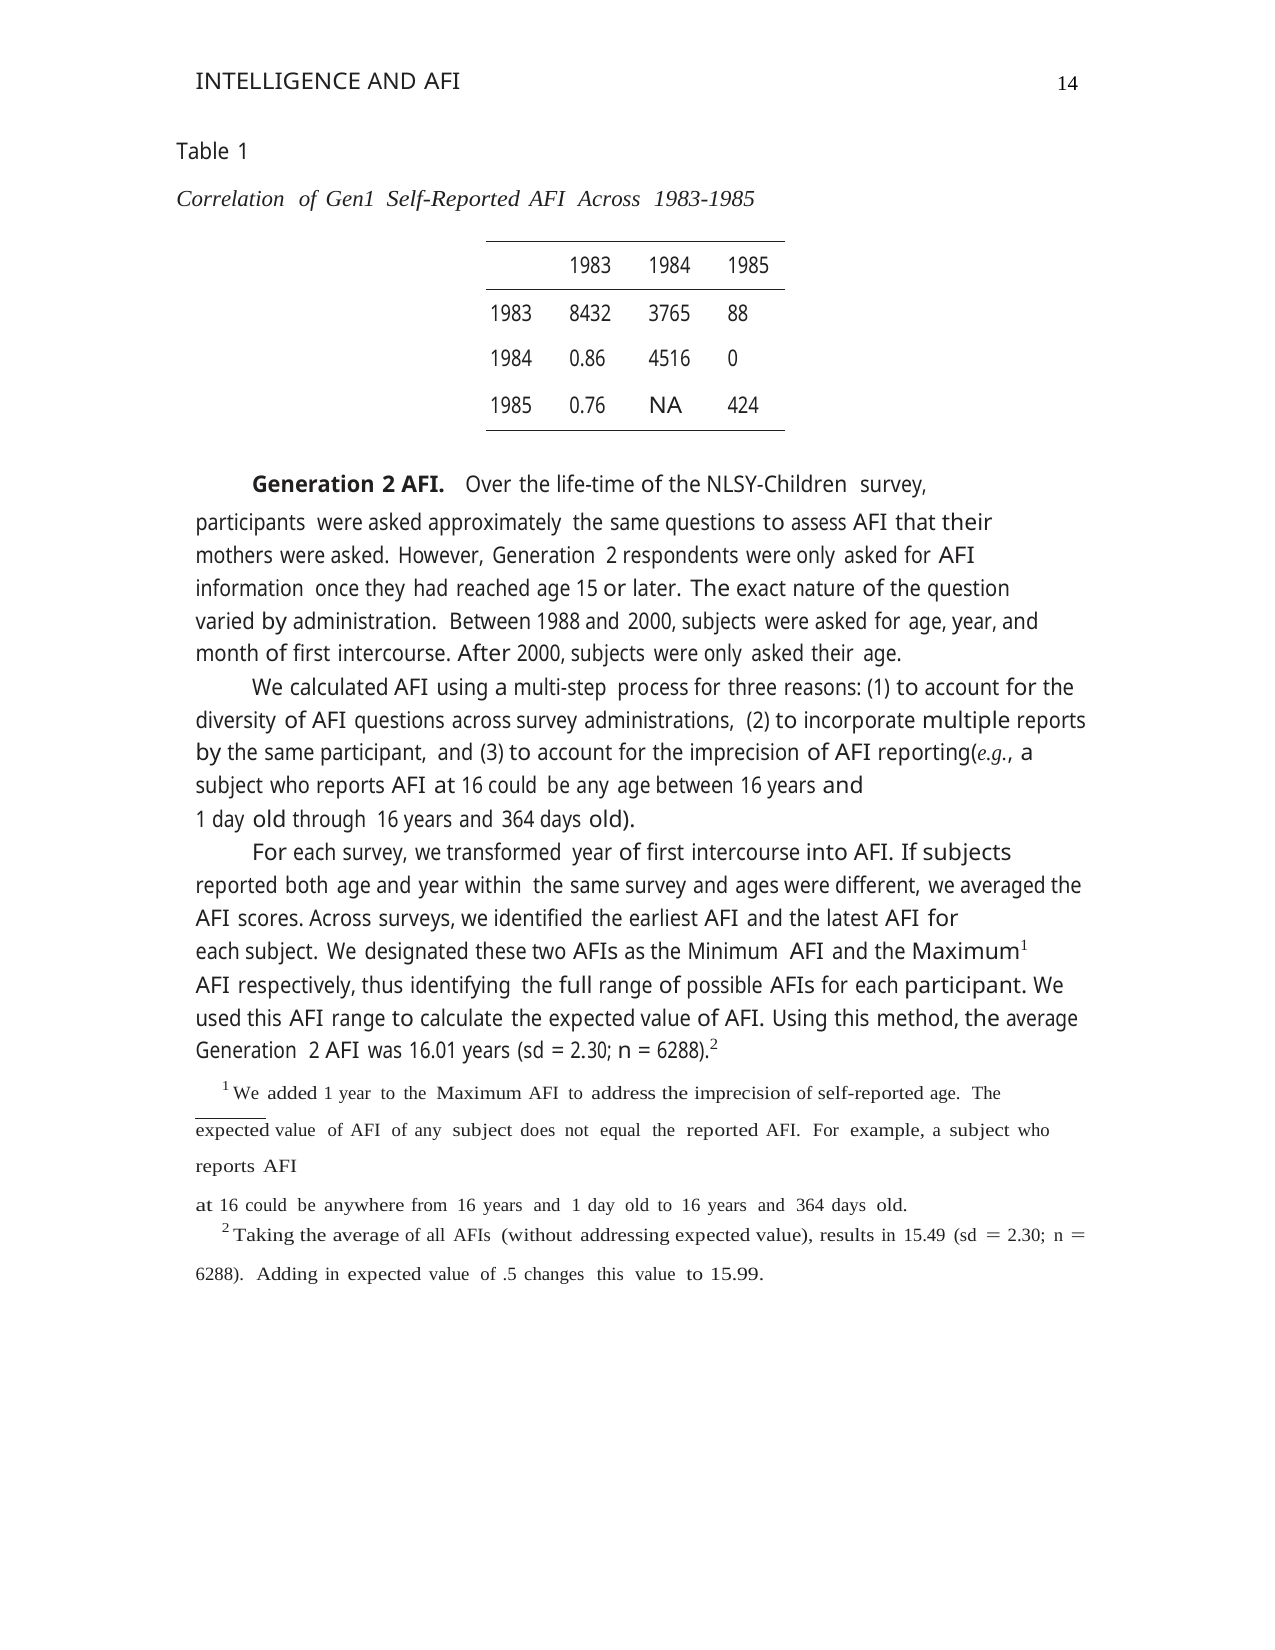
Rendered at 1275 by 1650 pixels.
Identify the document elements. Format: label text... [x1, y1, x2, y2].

table_cell 3765 [632, 290, 711, 338]
table_cell 0.76 [553, 385, 632, 430]
table_cell 424 [711, 385, 785, 430]
text Table 1 [176, 137, 1096, 171]
table_header 1983 [553, 242, 632, 288]
table_cell 0.86 [553, 338, 632, 384]
text each subject. We designated these two AFIs as the Minimum AFI and the Maximum1 [195, 935, 1096, 966]
text 1 day old through 16 years and 364 days old). [195, 802, 1096, 834]
table_header 1985 [711, 242, 785, 288]
text Generation 2 AFI. Over the life-time of the NLSY-Children survey, [252, 470, 1096, 504]
table_cell 1985 [486, 385, 552, 430]
table_cell 0 [711, 338, 785, 384]
text 2 Taking the average of all AFIs (without addressing expected value), results in 15.49 (sd = 2.30; n = [222, 1220, 1096, 1245]
table_cell 1983 [486, 290, 552, 338]
table_cell 88 [711, 290, 785, 338]
text We calculated AFI using a multi-step process for three reasons: (1) to account for the diversity of AFI questions across survey administrations, (2) to incorporate multiple reports by the same participant, and (3) to account for the imprecision of AFI reporting(e.g., a subject who reports AFI at 16 could be any age between 16 years and [195, 671, 1087, 800]
text participants were asked approximately the same questions to assess AFI that their mothers were asked. However, Generation 2 respondents were only asked for AFI information once they had reached age 15 or later. The exact nature of the question varied by administration. Between 1988 and 2000, subjects were asked for age, year, and month of ﬁrst intercourse. After 2000, subjects were only asked their age. [195, 506, 1050, 669]
text AFI respectively, thus identifying the full range of possible AFIs for each participant. We used this AFI range to calculate the expected value of AFI. Using this method, the average Generation 2 AFI was 16.01 years (sd = 2.30; n = 6288).2 [195, 969, 1079, 1066]
table_cell 8432 [553, 290, 632, 338]
table_header [486, 242, 552, 288]
table_cell NA [632, 385, 711, 430]
text For each survey, we transformed year of ﬁrst intercourse into AFI. If subjects reported both age and year within the same survey and ages were diﬀerent, we averaged the AFI scores. Across surveys, we identiﬁed the earliest AFI and the latest AFI for [195, 836, 1086, 933]
table_cell 1984 [486, 338, 552, 384]
text 6288). Adding in expected value of .5 changes this value to 15.99. [195, 1262, 1096, 1284]
text at 16 could be anywhere from 16 years and 1 day old to 16 years and 364 days old. [195, 1194, 1096, 1216]
text 1 We added 1 year to the Maximum AFI to address the imprecision of self-reported age. The expected value of AFI of any subject does not equal the reported AFI. For example, a subject who reports AFI [195, 1078, 1083, 1177]
text Correlation of Gen1 Self-Reported AFI Across 1983-1985 [176, 186, 1096, 211]
table_header 1984 [632, 242, 711, 288]
table_cell 4516 [632, 338, 711, 384]
